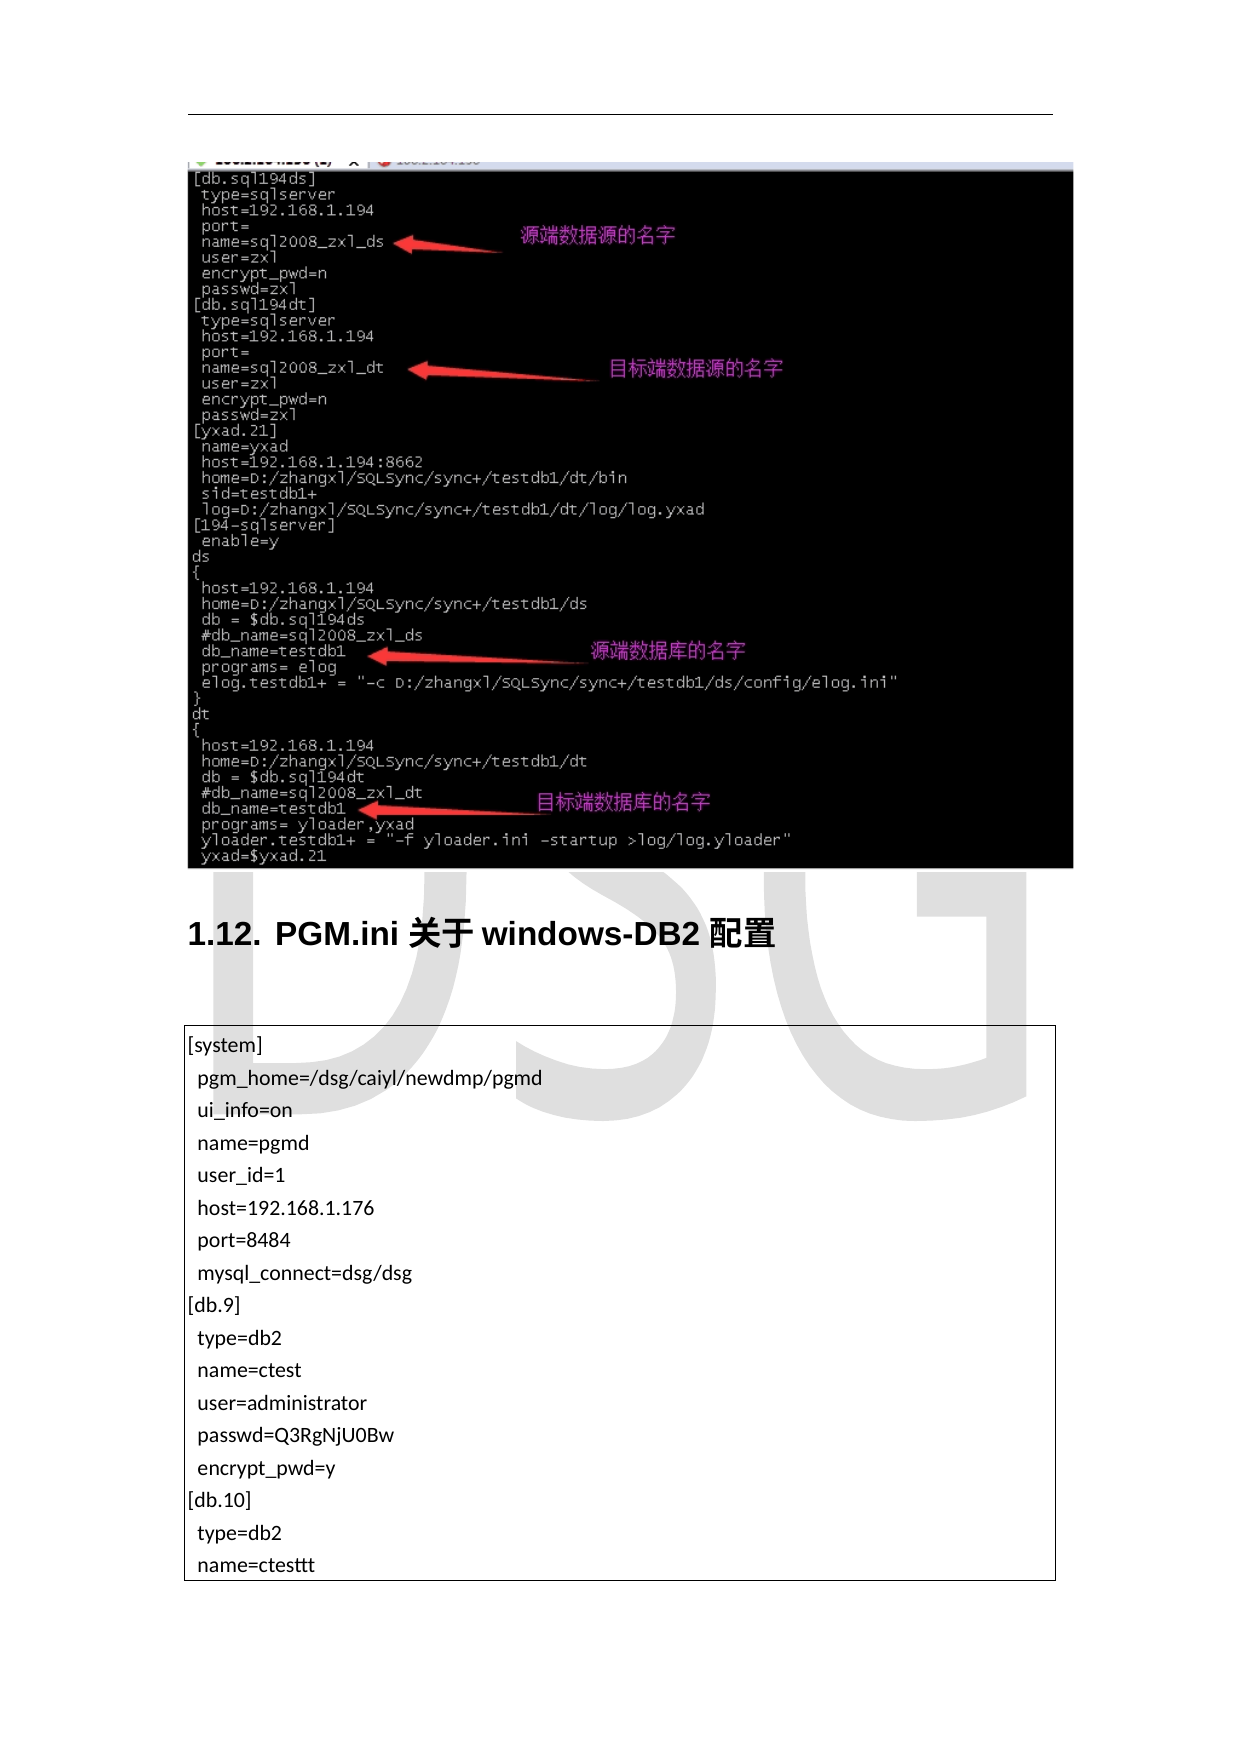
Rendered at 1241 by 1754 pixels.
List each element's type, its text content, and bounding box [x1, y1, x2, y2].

text name=ctest [187, 1353, 1053, 1386]
text passwd=Q3RgNjU0Bw [187, 1418, 1053, 1451]
text port=8484 [187, 1223, 1053, 1256]
text [db.9] [187, 1288, 1053, 1321]
text host=192.168.1.176 [187, 1191, 1053, 1223]
text encrypt_pwd=y [187, 1451, 1053, 1483]
text ui_info=on [187, 1093, 1053, 1126]
text name=pgmd [187, 1126, 1053, 1158]
text user_id=1 [187, 1158, 1053, 1191]
text [system] [185, 1026, 1055, 1061]
text name=ctesttt [187, 1548, 1053, 1580]
subtitle PGM.ini 关于windows-DB2 配置 [187, 898, 1053, 963]
text user=administrator [187, 1386, 1053, 1418]
picture [187, 162, 1074, 872]
text type=db2 [187, 1516, 1053, 1548]
text mysql_connect=dsg/dsg [187, 1256, 1053, 1288]
text type=db2 [187, 1321, 1053, 1353]
text [db.10] [187, 1483, 1053, 1516]
text pgm_home=/dsg/caiyl/newdmp/pgmd [187, 1061, 1053, 1093]
